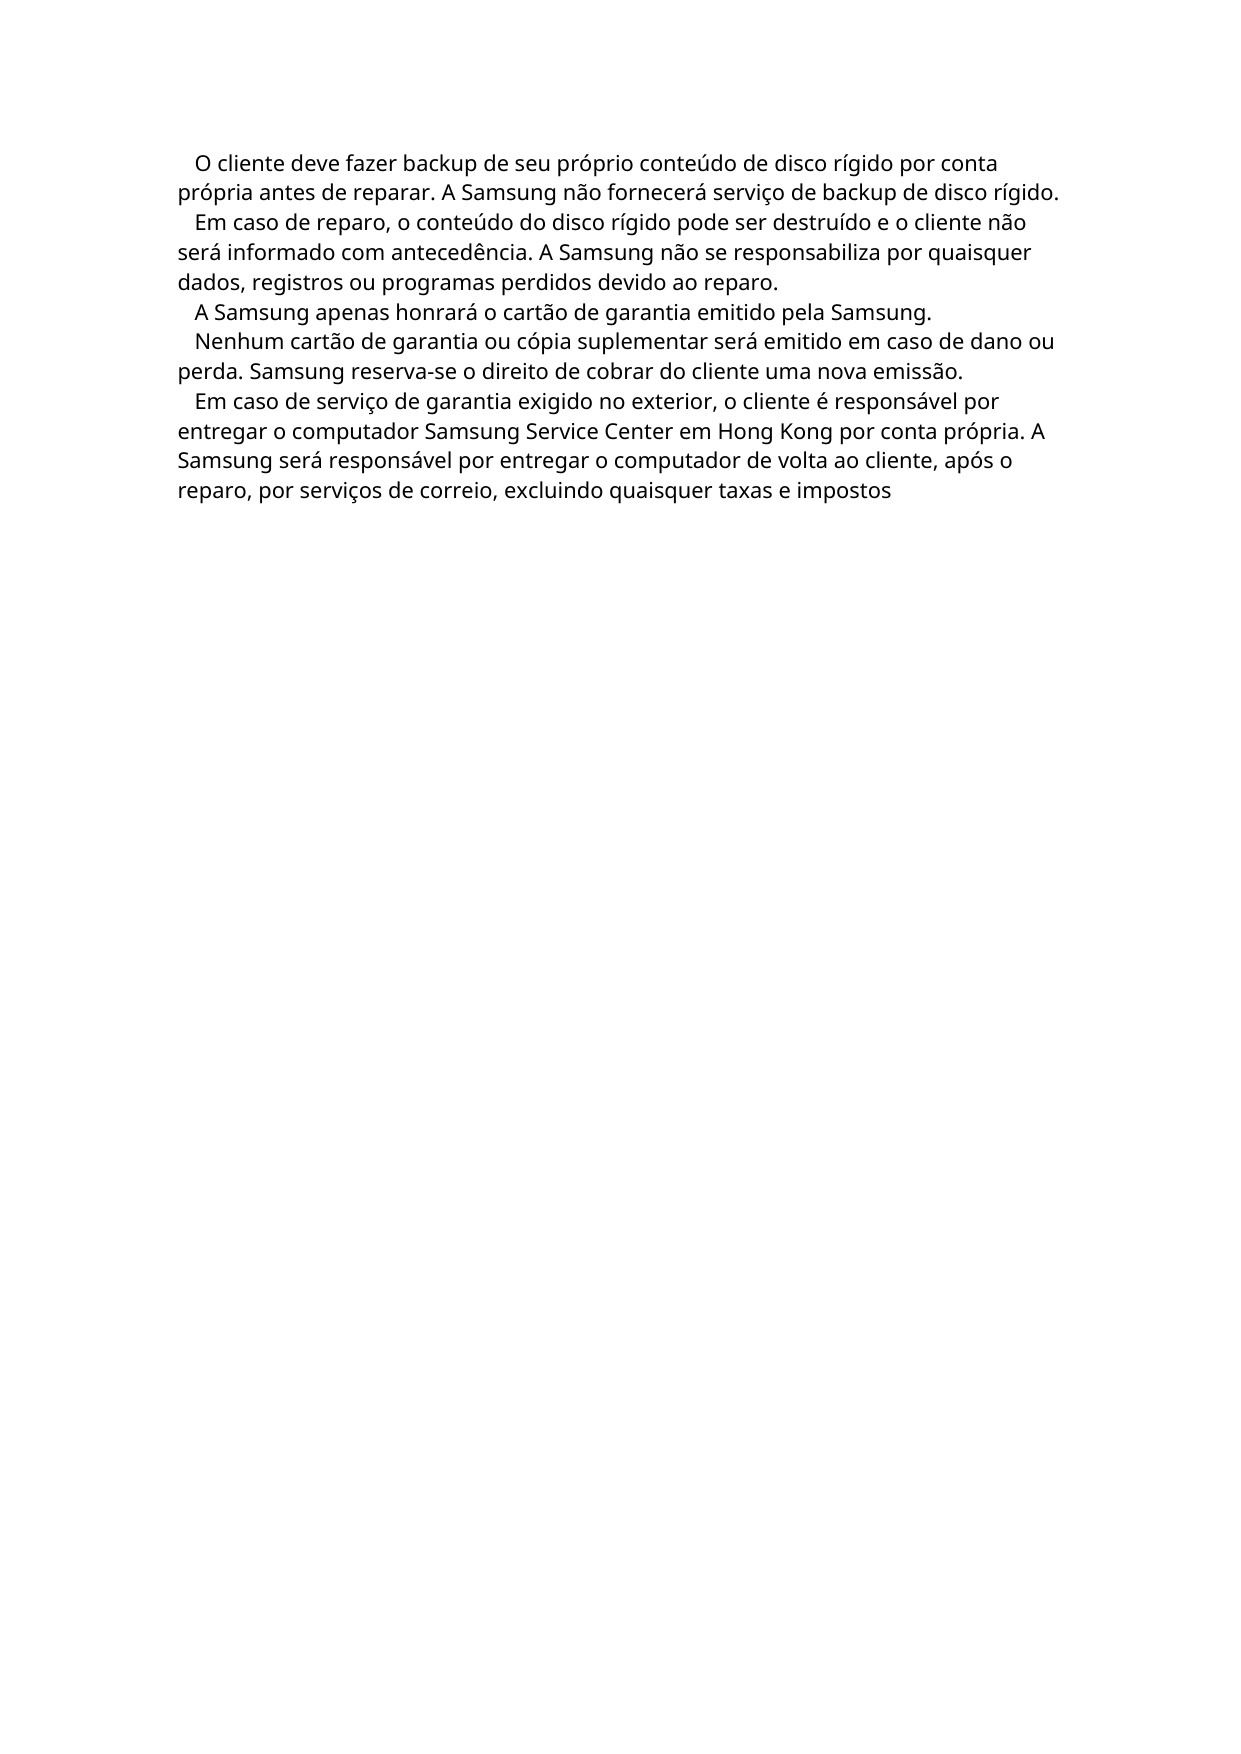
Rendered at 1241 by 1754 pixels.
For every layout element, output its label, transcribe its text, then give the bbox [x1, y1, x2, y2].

text A Samsung apenas honrará o cartão de garantia emitido pela Samsung. [177, 297, 1063, 326]
text Nenhum cartão de garantia ou cópia suplementar será emitido em caso de dano ou perda. Samsung reserva-se o direito de cobrar do cliente uma nova emissão. [177, 326, 1063, 386]
text Em caso de reparo, o conteúdo do disco rígido pode ser destruído e o cliente não será informado com antecedência. A Samsung não se responsabiliza por quaisquer dados, registros ou programas perdidos devido ao reparo. [177, 207, 1063, 297]
text Em caso de serviço de garantia exigido no exterior, o cliente é responsável por entregar o computador Samsung Service Center em Hong Kong por conta própria. A Samsung será responsável por entregar o computador de volta ao cliente, após o reparo, por serviços de correio, excluindo quaisquer taxas e impostos [177, 386, 1063, 505]
text O cliente deve fazer backup de seu próprio conteúdo de disco rígido por conta própria antes de reparar. A Samsung não fornecerá serviço de backup de disco rígido. [177, 148, 1063, 207]
